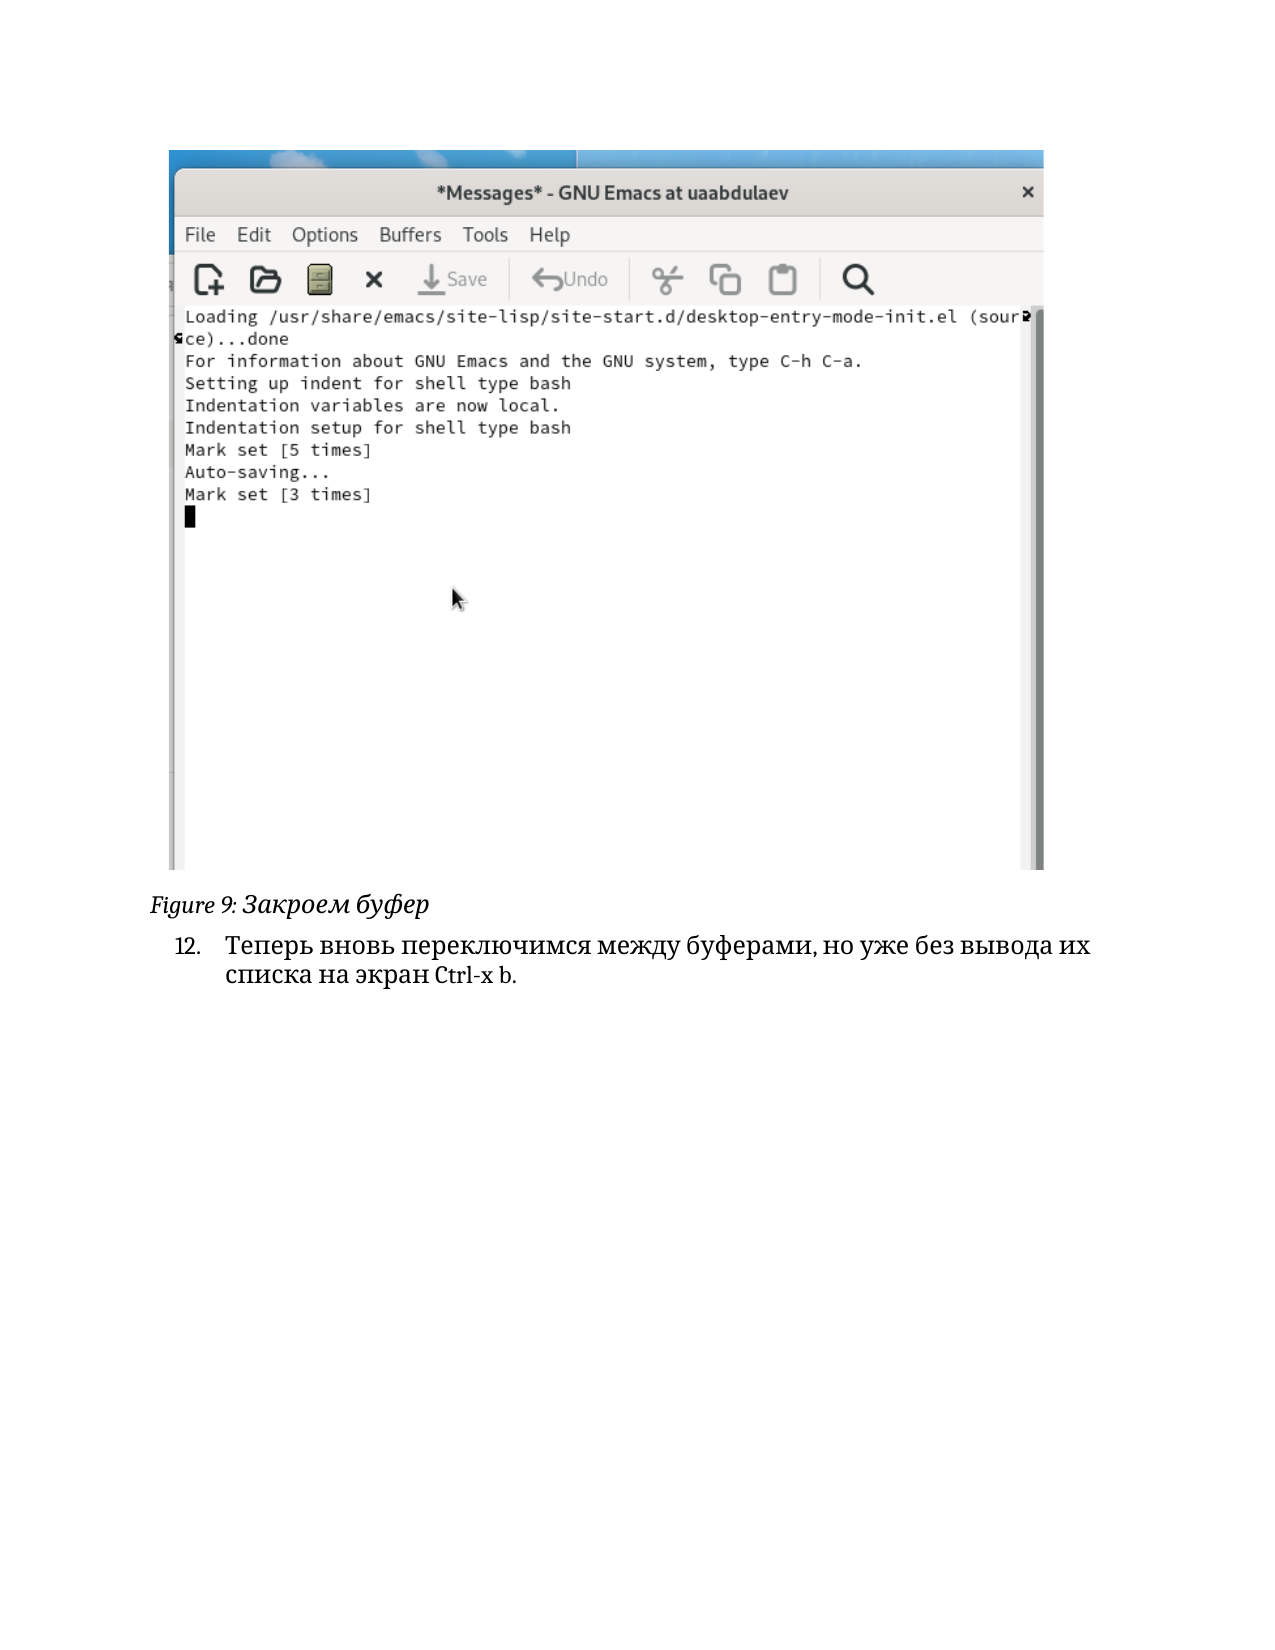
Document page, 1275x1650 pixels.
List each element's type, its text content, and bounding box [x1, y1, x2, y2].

text Figure 9: Закроем буфер [150, 891, 1125, 919]
list Теперь вновь переключимся между буферами, но уже без вывода их списка на экран Ctrl-x b. [175, 932, 1125, 989]
picture [168, 150, 1044, 870]
